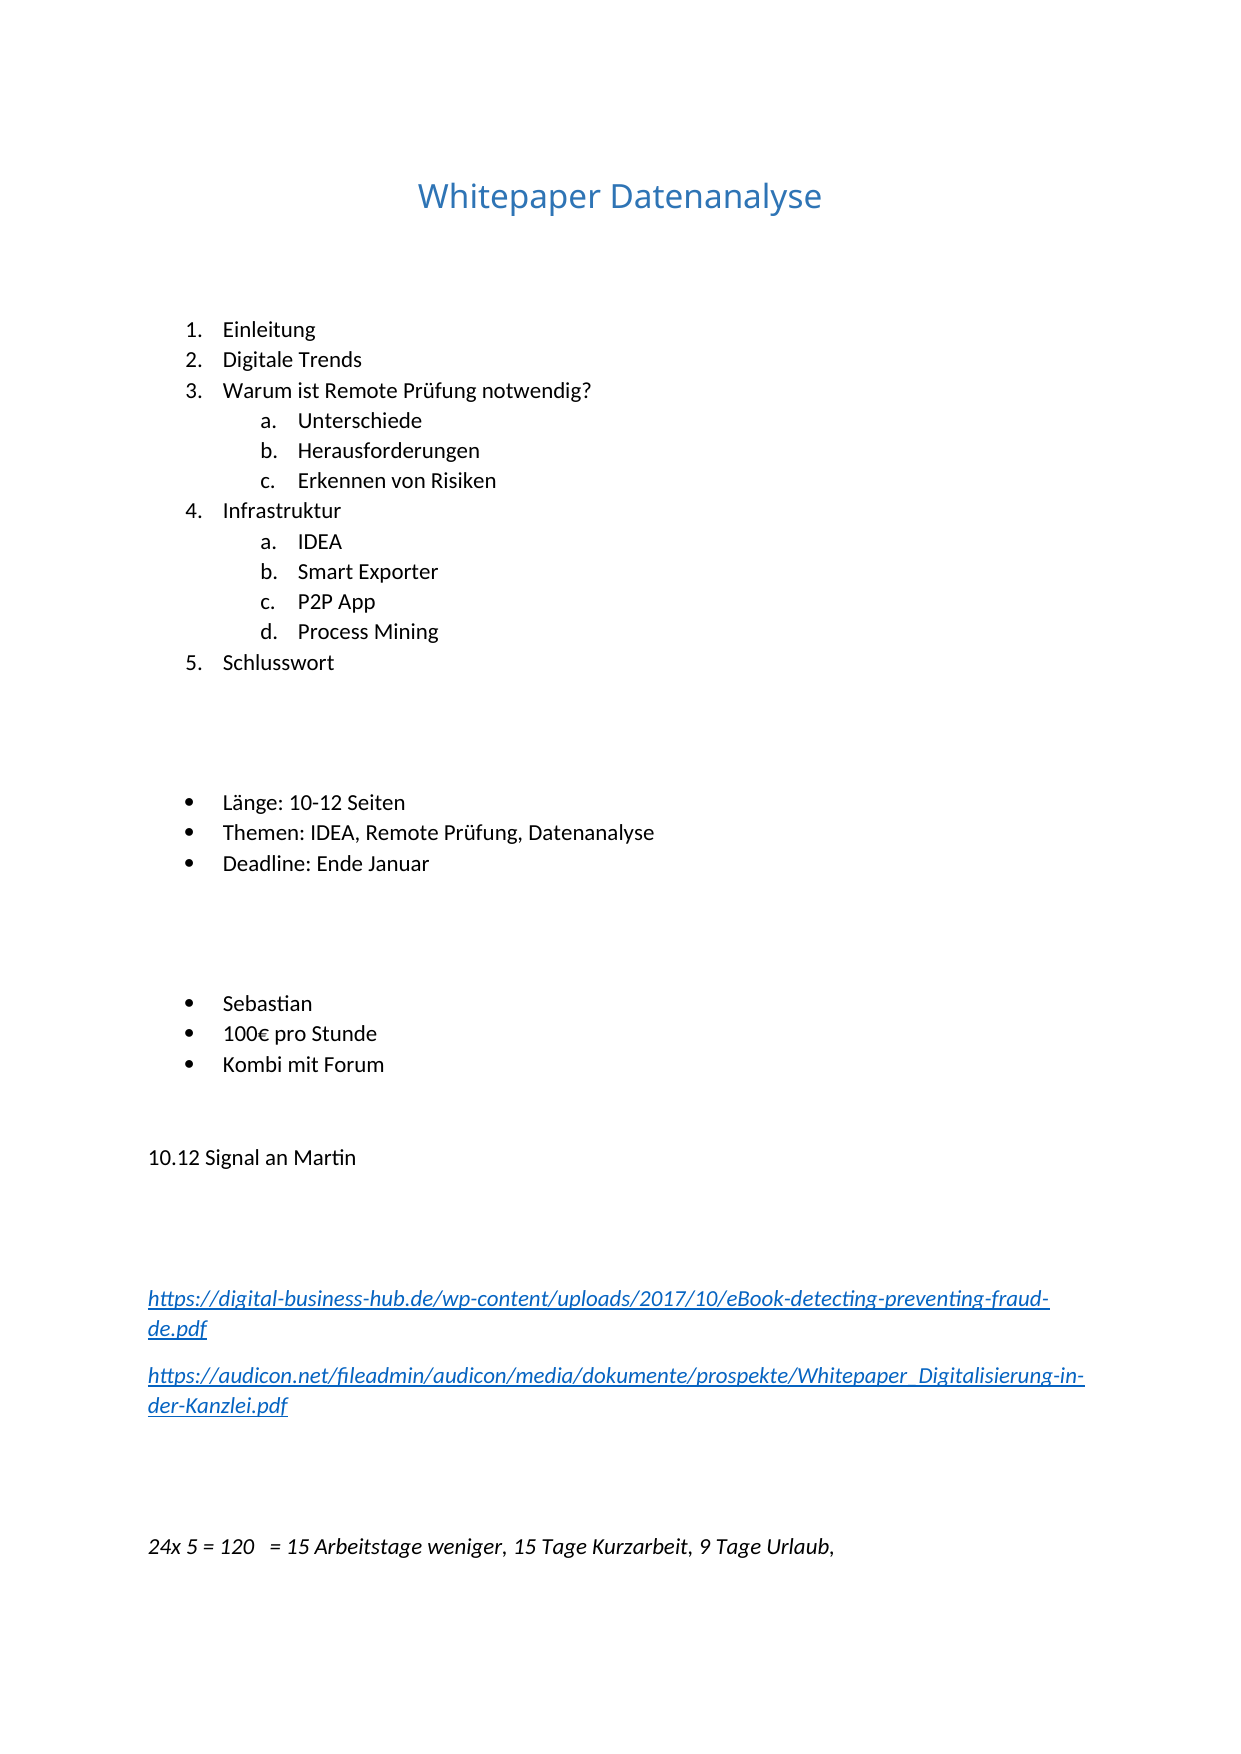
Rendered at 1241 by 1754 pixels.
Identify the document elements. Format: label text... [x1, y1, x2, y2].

list Infrastruktur [185, 497, 1093, 524]
list Länge: 10-12 Seiten [185, 788, 1093, 816]
list Smart Exporter [260, 557, 1093, 585]
list Process Mining [260, 617, 1093, 645]
list IDEA [260, 527, 1093, 555]
list Erkennen von Risiken [260, 466, 1093, 494]
text https://digital-business-hub.de/wp-content/uploads/2017/10/eBook-detecting-preventing-fraud-de.pdf [148, 1284, 1093, 1342]
subtitle Whitepaper Datenanalyse [148, 173, 1093, 218]
list Unterschiede [260, 406, 1093, 434]
list 100€ pro Stunde [185, 1019, 1093, 1047]
list P2P App [260, 587, 1093, 615]
list Schlusswort [185, 648, 1093, 676]
list Sebastian [185, 989, 1093, 1017]
list Themen: IDEA, Remote Prüfung, Datenanalyse [185, 818, 1093, 846]
text https://audicon.net/fileadmin/audicon/media/dokumente/prospekte/Whitepaper_Digitalisierung-in-der-Kanzlei.pdf [148, 1361, 1093, 1419]
list Deadline: Ende Januar [185, 849, 1093, 877]
list Herausforderungen [260, 436, 1093, 464]
list Kombi mit Forum [185, 1050, 1093, 1078]
list Einleitung [185, 315, 1093, 343]
list Warum ist Remote Prüfung notwendig? [185, 376, 1093, 404]
list Digitale Trends [185, 346, 1093, 373]
text 24x 5 = 120 = 15 Arbeitstage weniger, 15 Tage Kurzarbeit, 9 Tage Urlaub, [148, 1532, 1093, 1560]
text 10.12 Signal an Martin [148, 1143, 1093, 1171]
